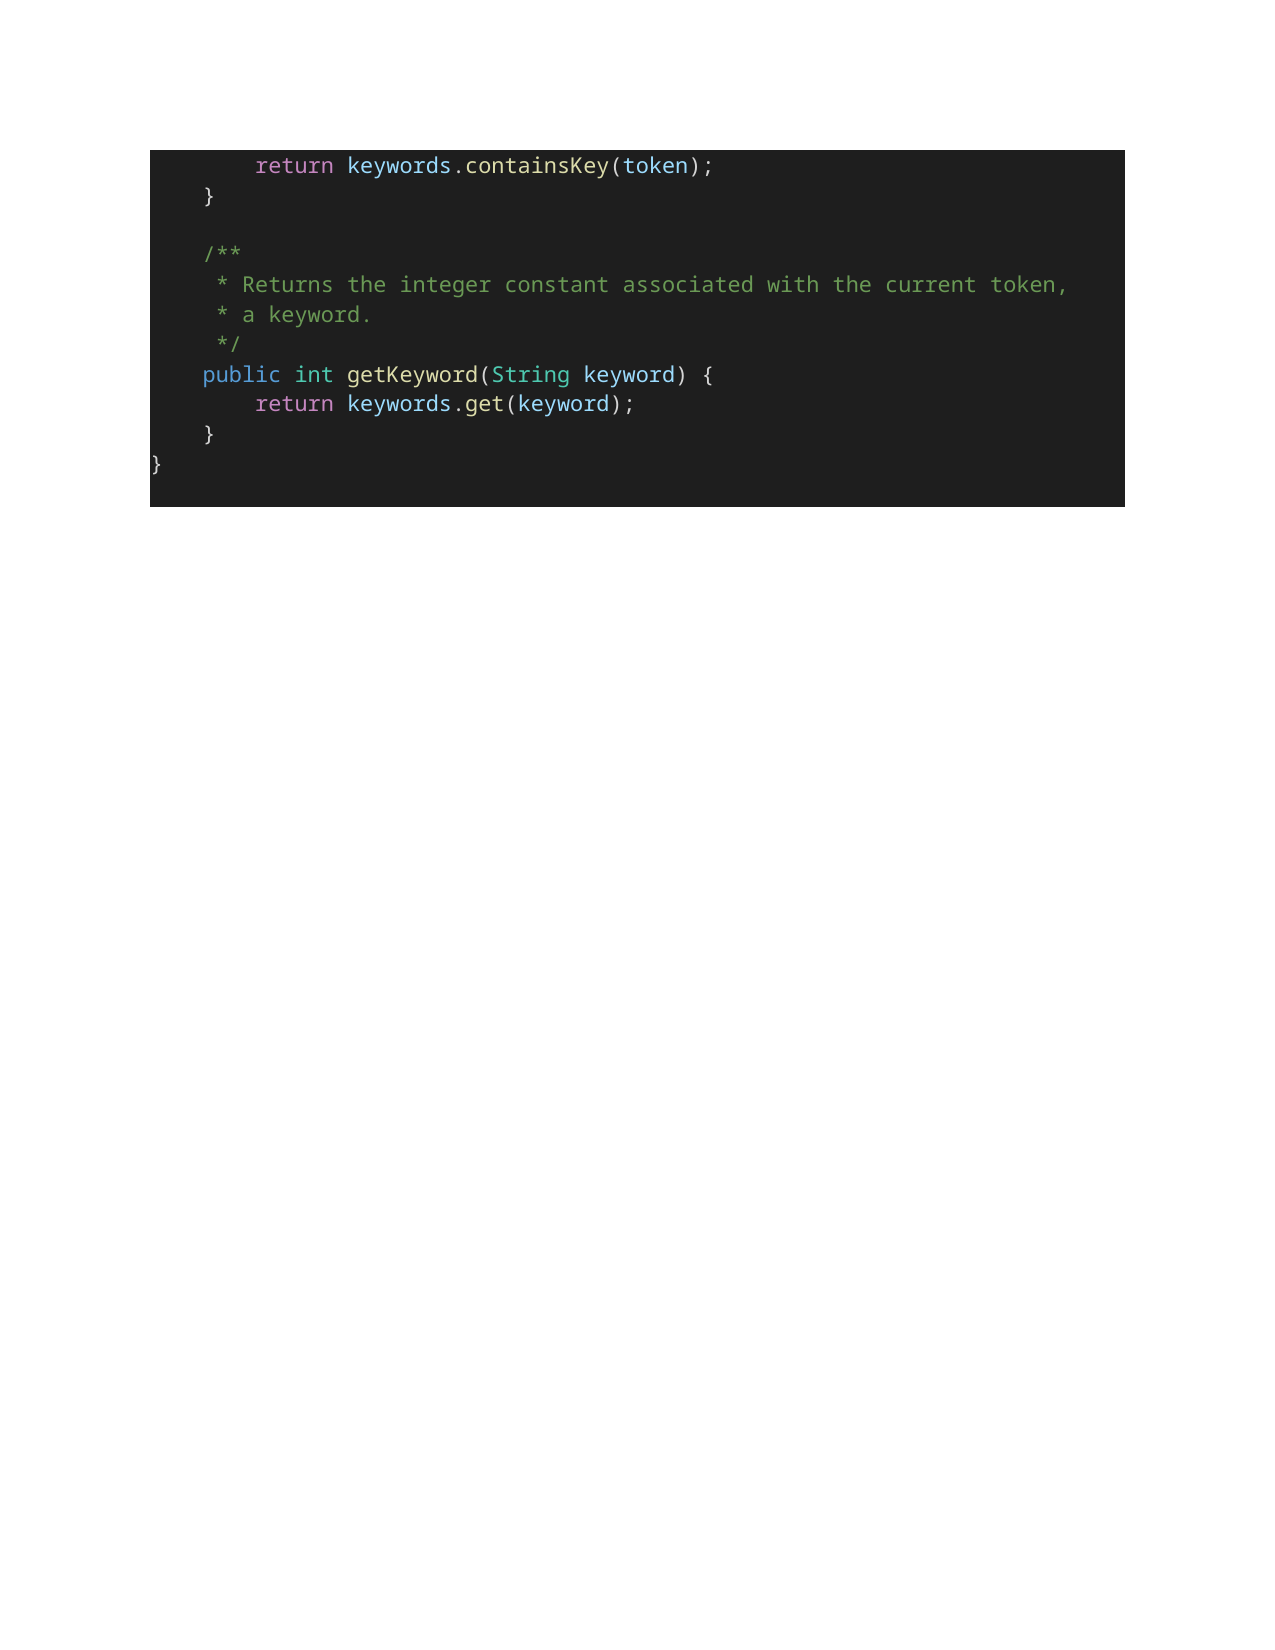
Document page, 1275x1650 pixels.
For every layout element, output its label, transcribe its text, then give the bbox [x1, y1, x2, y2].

text /** [150, 239, 1125, 269]
text } [150, 418, 1125, 448]
text * a keyword. [150, 299, 1125, 329]
text return keywords.get(keyword); [150, 388, 1125, 418]
text return keywords.containsKey(token); [150, 150, 1125, 180]
text public int getKeyword(String keyword) { [150, 358, 1125, 388]
text */ [150, 329, 1125, 358]
text * Returns the integer constant associated with the current token, [150, 269, 1125, 299]
text } [150, 180, 1125, 209]
text } [150, 448, 1125, 478]
